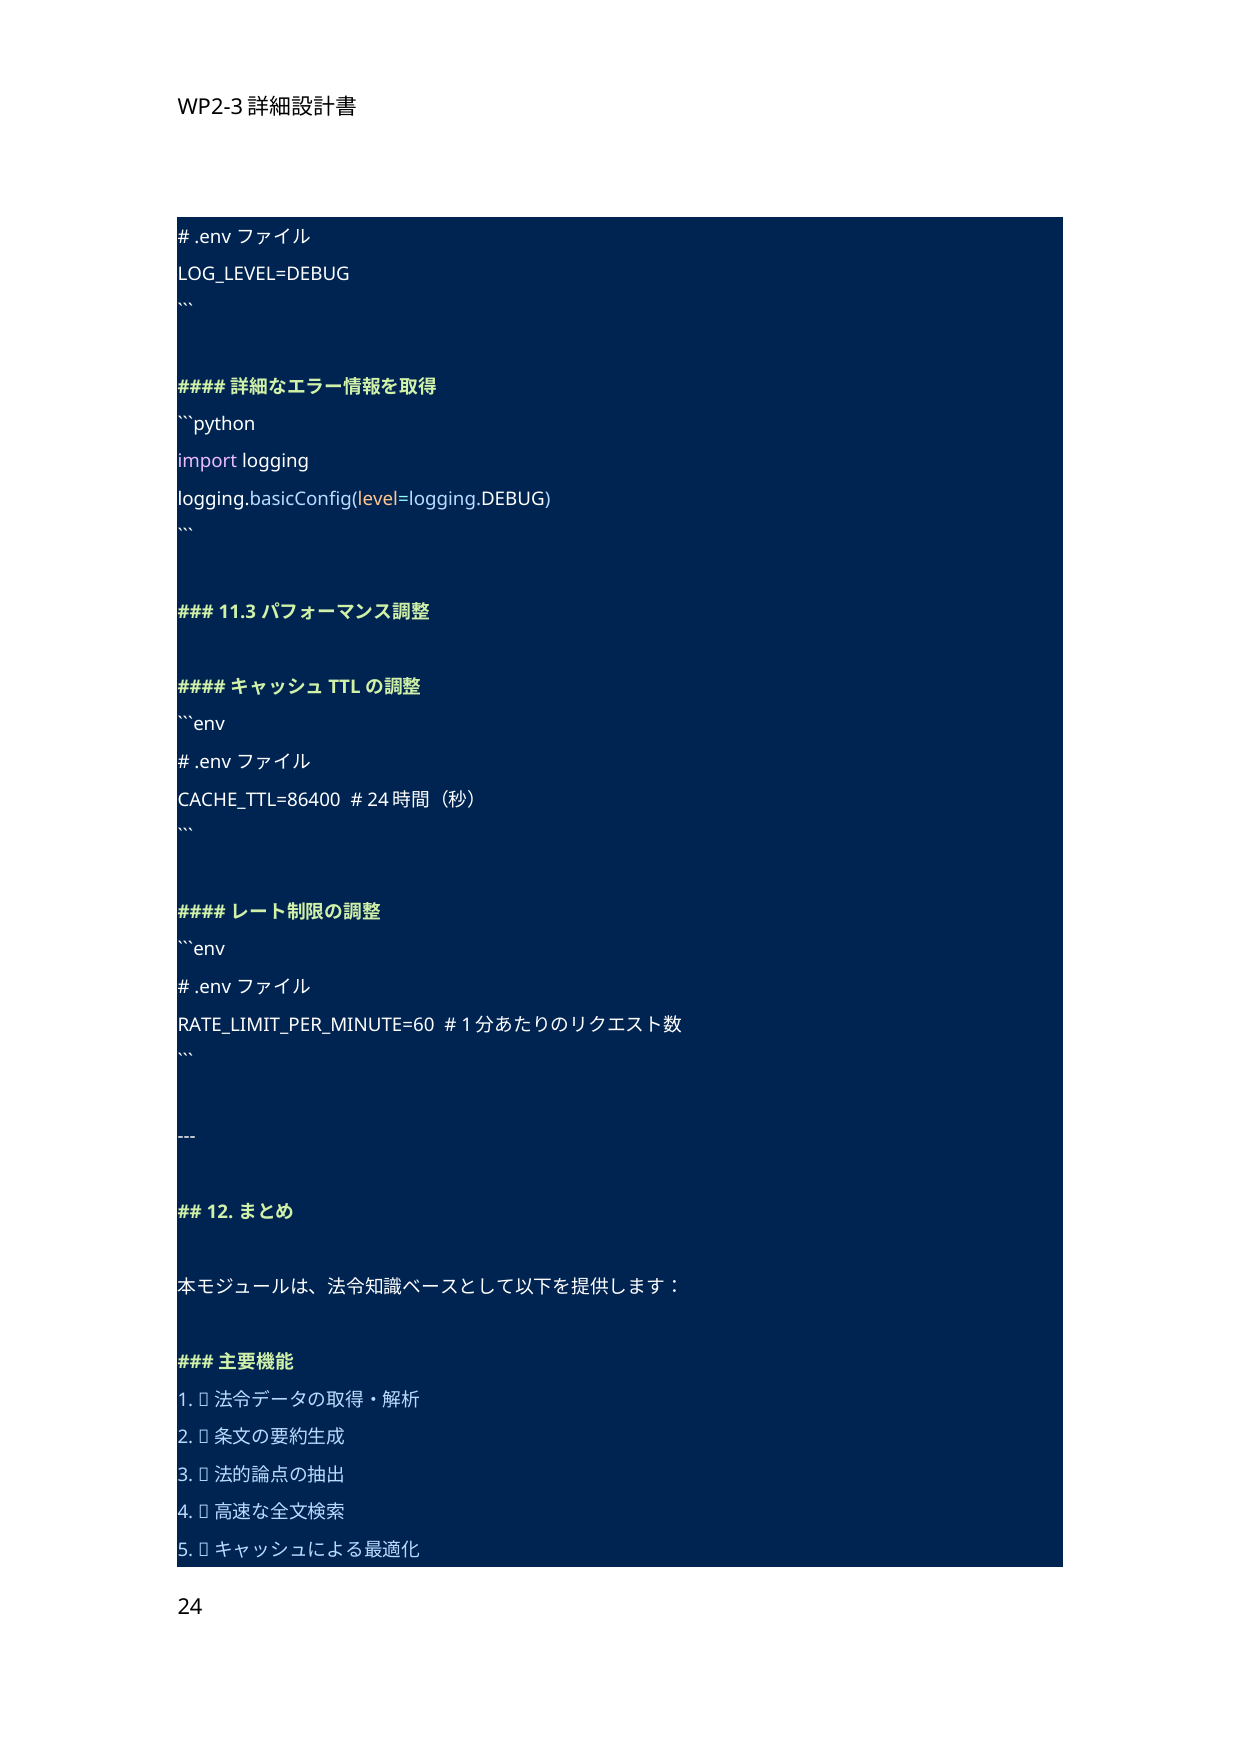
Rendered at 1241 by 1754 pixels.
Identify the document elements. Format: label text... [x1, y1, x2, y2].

text #### 詳細なエラー情報を取得 [177, 367, 1063, 404]
text # .env ファイル [177, 742, 1063, 779]
text 本モジュールは、法令知識ベースとして以下を提供します： [177, 1267, 1063, 1304]
text --- [177, 1117, 1063, 1154]
text ```python [177, 404, 1063, 442]
text # .env ファイル [177, 217, 1063, 254]
text RATE_LIMIT_PER_MINUTE=60 # 1分あたりのリクエスト数 [177, 1004, 1063, 1042]
text import logging [177, 442, 1063, 479]
text ### 11.3 パフォーマンス調整 [177, 592, 1063, 629]
text 4. ✅ 高速な全文検索 [177, 1492, 1063, 1529]
text #### キャッシュTTL の調整 [177, 667, 1063, 704]
text #### レート制限の調整 [177, 892, 1063, 929]
text 2. ✅ 条文の要約生成 [177, 1417, 1063, 1454]
text ## 12. まとめ [177, 1192, 1063, 1229]
text 5. ✅ キャッシュによる最適化 [177, 1529, 1063, 1567]
text ``` [177, 817, 1063, 854]
text logging.basicConfig(level=logging.DEBUG) [177, 479, 1063, 517]
text ``` [177, 292, 1063, 329]
text CACHE_TTL=86400 # 24時間（秒） [177, 779, 1063, 817]
text LOG_LEVEL=DEBUG [177, 254, 1063, 292]
text 3. ✅ 法的論点の抽出 [177, 1454, 1063, 1492]
text 1. ✅ 法令データの取得・解析 [177, 1379, 1063, 1417]
text ``` [177, 517, 1063, 554]
text ### 主要機能 [177, 1342, 1063, 1379]
text ```env [177, 929, 1063, 967]
text ```env [177, 704, 1063, 742]
text # .env ファイル [177, 967, 1063, 1004]
text ``` [177, 1042, 1063, 1079]
